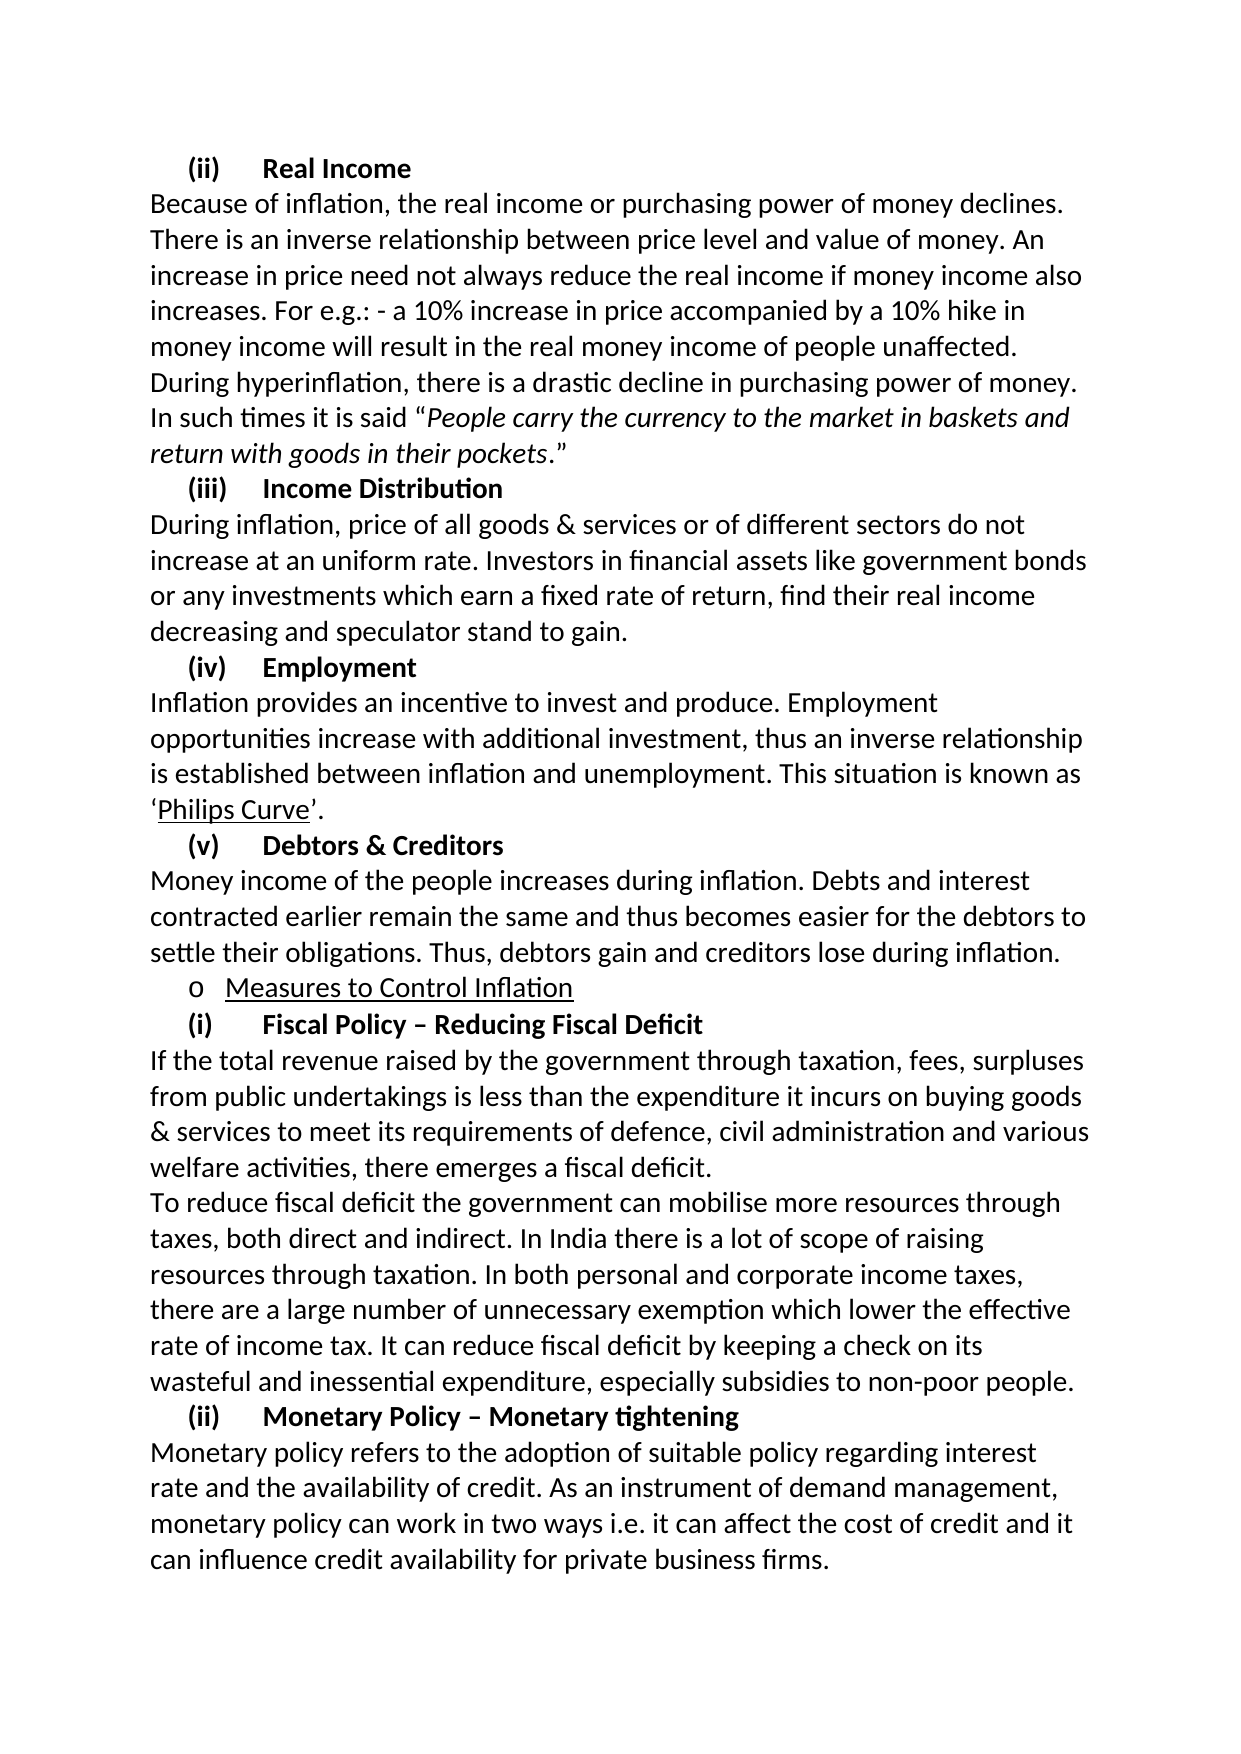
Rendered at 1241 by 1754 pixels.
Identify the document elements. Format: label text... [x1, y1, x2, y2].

list Debtors & Creditors [187, 827, 1090, 862]
text To reduce fiscal deficit the government can mobilise more resources through taxes, both direct and indirect. In India there is a lot of scope of raising resources through taxation. In both personal and corporate income taxes, there are a large number of unnecessary exemption which lower the effective rate of income tax. It can reduce fiscal deficit by keeping a check on its wasteful and inessential expenditure, especially subsidies to non-poor people. [150, 1184, 1090, 1398]
text Money income of the people increases during inflation. Debts and interest contracted earlier remain the same and thus becomes easier for the debtors to settle their obligations. Thus, debtors gain and creditors lose during inflation. [150, 862, 1090, 969]
list Real Income [187, 150, 1090, 186]
text Because of inflation, the real income or purchasing power of money declines. There is an inverse relationship between price level and value of money. An increase in price need not always reduce the real income if money income also increases. For e.g.: - a 10% increase in price accompanied by a 10% hike in money income will result in the real money income of people unaffected. During hyperinflation, there is a drastic decline in purchasing power of money. In such times it is said “People carry the currency to the market in baskets and return with goods in their pockets.” [150, 186, 1090, 471]
list Income Distribution [187, 471, 1090, 506]
text If the total revenue raised by the government through taxation, fees, surpluses from public undertakings is less than the expenditure it incurs on buying goods & services to meet its requirements of defence, civil administration and various welfare activities, there emerges a fiscal deficit. [150, 1042, 1090, 1184]
list Employment [187, 649, 1090, 684]
list Monetary Policy – Monetary tightening [187, 1398, 1090, 1434]
text During inflation, price of all goods & services or of different sectors do not increase at an uniform rate. Investors in financial assets like government bonds or any investments which earn a fixed rate of return, find their real income decreasing and speculator stand to gain. [150, 506, 1090, 649]
list Fiscal Policy – Reducing Fiscal Deficit [187, 1006, 1090, 1042]
text Inflation provides an incentive to invest and produce. Employment opportunities increase with additional investment, thus an inverse relationship is established between inflation and unemployment. This situation is known as ‘Philips Curve’. [150, 684, 1090, 827]
list Measures to Control Inflation [187, 969, 1090, 1006]
text Monetary policy refers to the adoption of suitable policy regarding interest rate and the availability of credit. As an instrument of demand management, monetary policy can work in two ways i.e. it can affect the cost of credit and it can influence credit availability for private business firms. [150, 1434, 1090, 1576]
